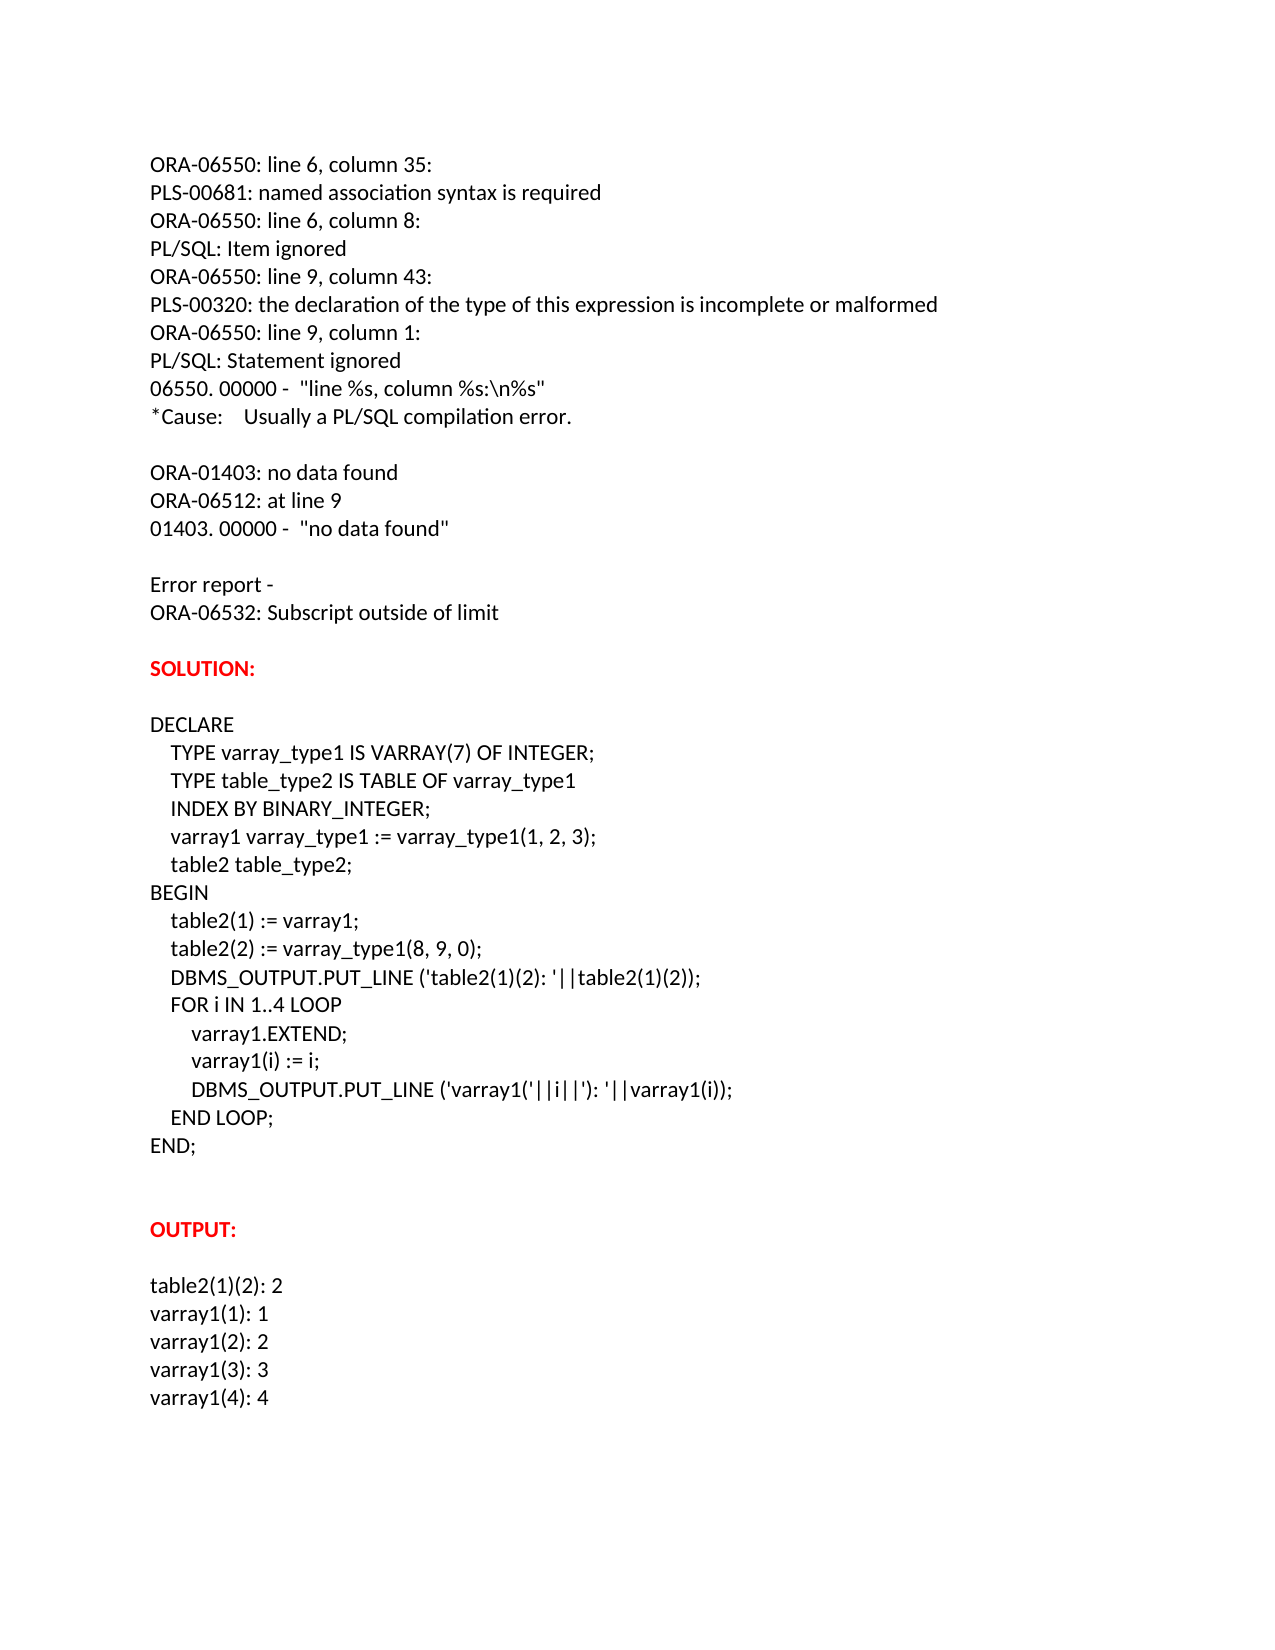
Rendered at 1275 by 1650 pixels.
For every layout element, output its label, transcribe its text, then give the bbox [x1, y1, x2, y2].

text BEGIN [150, 878, 1125, 907]
text ORA-06550: line 6, column 35: [150, 150, 1125, 178]
text varray1(2): 2 [150, 1327, 1125, 1355]
text DBMS_OUTPUT.PUT_LINE ('table2(1)(2): '||table2(1)(2)); [150, 963, 1125, 991]
text varray1(4): 4 [150, 1383, 1125, 1411]
text PLS-00320: the declaration of the type of this expression is incomplete or malformed [150, 290, 1125, 318]
text OUTPUT: [150, 1215, 1125, 1243]
text SOLUTION: [150, 654, 1125, 682]
text PL/SQL: Item ignored [150, 234, 1125, 262]
text 06550. 00000 - "line %s, column %s:\n%s" [150, 374, 1125, 402]
text ORA-06550: line 9, column 43: [150, 262, 1125, 290]
text ORA-06550: line 9, column 1: [150, 318, 1125, 346]
text table2(1)(2): 2 [150, 1271, 1125, 1299]
text table2(2) := varray_type1(8, 9, 0); [150, 934, 1125, 963]
text PL/SQL: Statement ignored [150, 346, 1125, 374]
text varray1.EXTEND; [150, 1019, 1125, 1047]
text Error report - [150, 570, 1125, 598]
text ORA-01403: no data found [150, 458, 1125, 486]
text varray1(3): 3 [150, 1355, 1125, 1383]
text *Cause: Usually a PL/SQL compilation error. [150, 402, 1125, 430]
text PLS-00681: named association syntax is required [150, 178, 1125, 206]
text END; [150, 1131, 1125, 1159]
text varray1 varray_type1 := varray_type1(1, 2, 3); [150, 822, 1125, 851]
text table2(1) := varray1; [150, 907, 1125, 934]
text TYPE table_type2 IS TABLE OF varray_type1 [150, 766, 1125, 794]
text INDEX BY BINARY_INTEGER; [150, 794, 1125, 822]
text 01403. 00000 - "no data found" [150, 514, 1125, 542]
text FOR i IN 1..4 LOOP [150, 991, 1125, 1019]
text ORA-06532: Subscript outside of limit [150, 598, 1125, 626]
text varray1(1): 1 [150, 1299, 1125, 1327]
text ORA-06512: at line 9 [150, 486, 1125, 514]
text TYPE varray_type1 IS VARRAY(7) OF INTEGER; [150, 738, 1125, 766]
text varray1(i) := i; [150, 1047, 1125, 1075]
text ORA-06550: line 6, column 8: [150, 206, 1125, 234]
text DBMS_OUTPUT.PUT_LINE ('varray1('||i||'): '||varray1(i)); [150, 1075, 1125, 1103]
text DECLARE [150, 710, 1125, 738]
text table2 table_type2; [150, 851, 1125, 878]
text END LOOP; [150, 1103, 1125, 1131]
